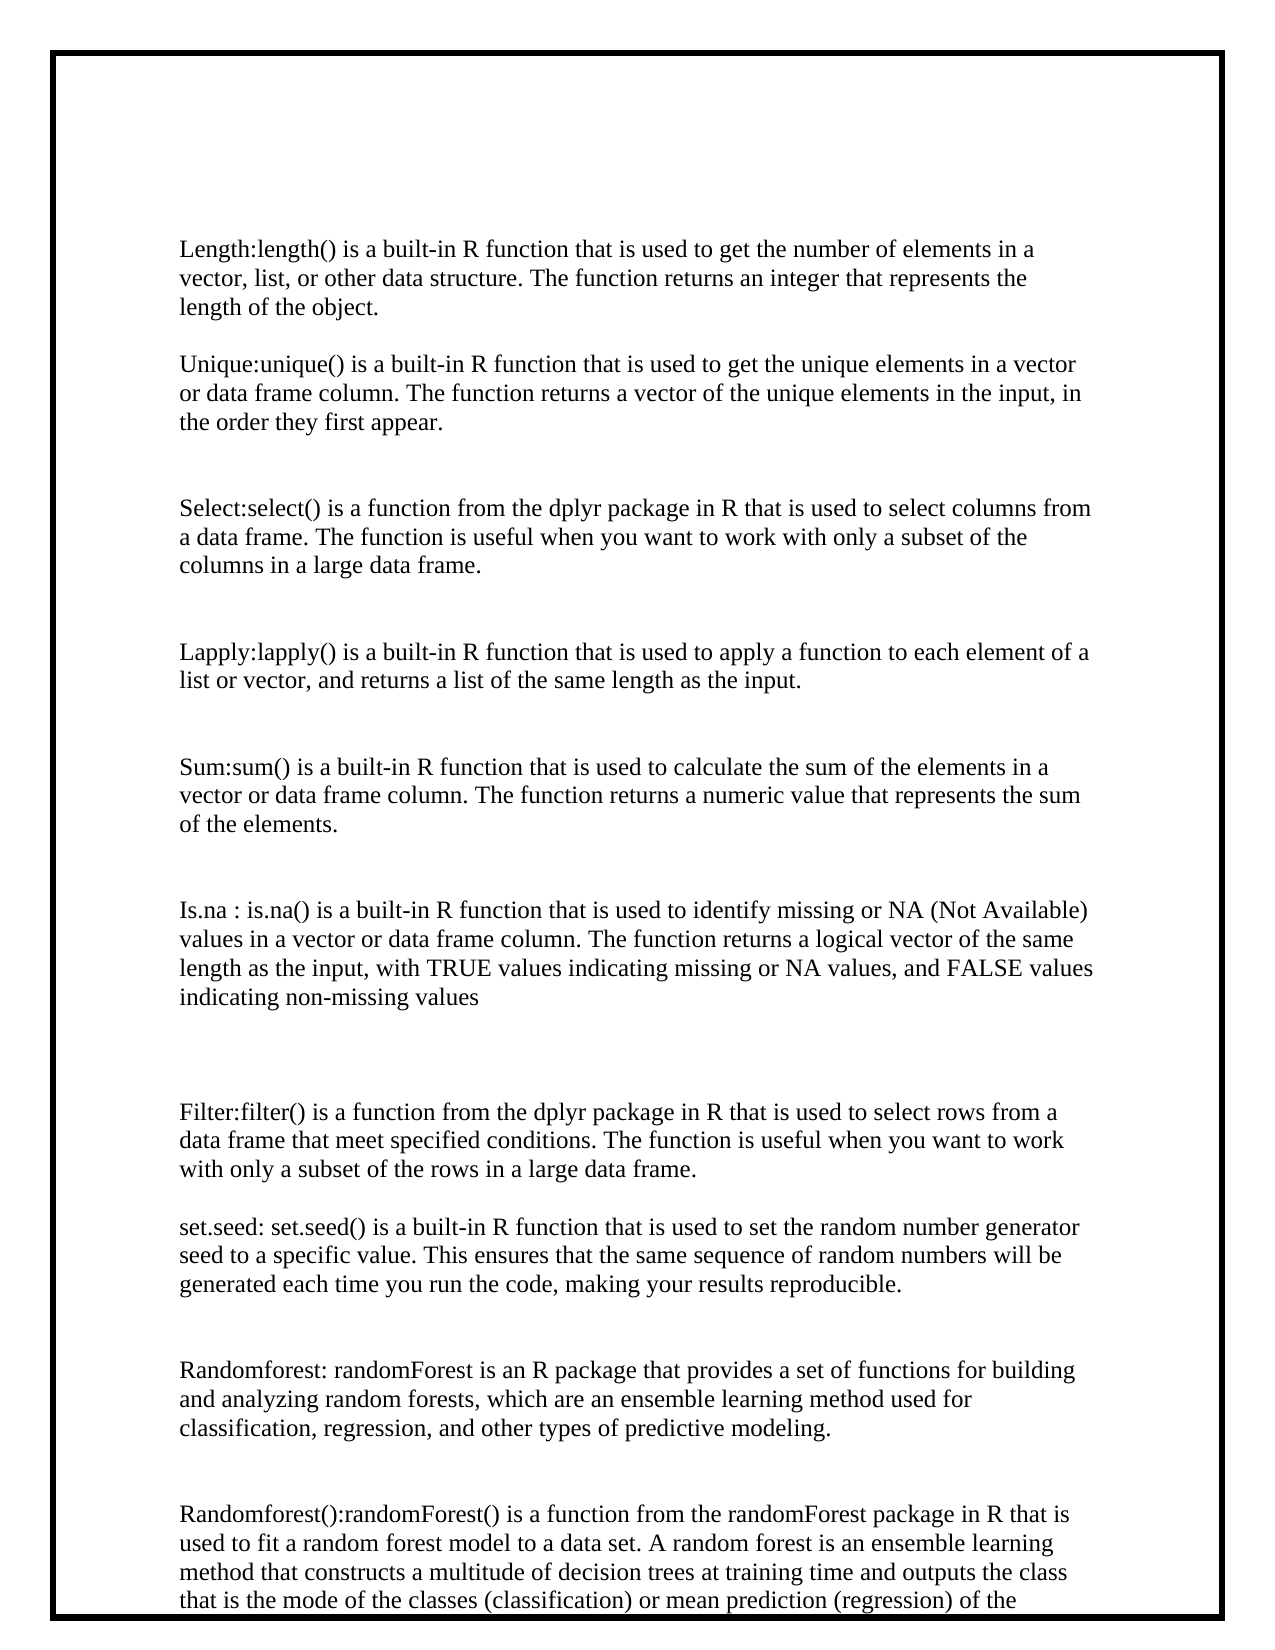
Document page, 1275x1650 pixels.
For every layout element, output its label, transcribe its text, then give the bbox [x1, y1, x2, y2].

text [179, 1499, 1096, 1614]
text Randomforest: randomForest is an R package that provides a set of functions for building and analyzing random forests, which are an ensemble learning method used for classification, regression, and other types of predictive modeling. [179, 1355, 1096, 1442]
text Length:length() is a built-in R function that is used to get the number of elements in a vector, list, or other data structure. The function returns an integer that represents the length of the object. [179, 234, 1096, 320]
text Sum:sum() is a built-in R function that is used to calculate the sum of the elements in a vector or data frame column. The function returns a numeric value that represents the sum of the elements. [179, 752, 1096, 838]
text Filter:filter() is a function from the dplyr package in R that is used to select rows from a data frame that meet specified conditions. The function is useful when you want to work with only a subset of the rows in a large data frame. [179, 1097, 1096, 1183]
text Is.na : is.na() is a built-in R function that is used to identify missing or NA (Not Available) values in a vector or data frame column. The function returns a logical vector of the same length as the input, with TRUE values indicating missing or NA values, and FALSE values indicating non-missing values [179, 895, 1096, 1010]
text Lapply:lapply() is a built-in R function that is used to apply a function to each element of a list or vector, and returns a list of the same length as the input. [179, 637, 1096, 694]
text set.seed: set.seed() is a built-in R function that is used to set the random number generator seed to a specific value. This ensures that the same sequence of random numbers will be generated each time you run the code, making your results reproducible. [179, 1212, 1096, 1298]
text Unique:unique() is a built-in R function that is used to get the unique elements in a vector or data frame column. The function returns a vector of the unique elements in the input, in the order they first appear. [179, 349, 1096, 435]
text Select:select() is a function from the dplyr package in R that is used to select columns from a data frame. The function is useful when you want to work with only a subset of the columns in a large data frame. [179, 493, 1096, 579]
